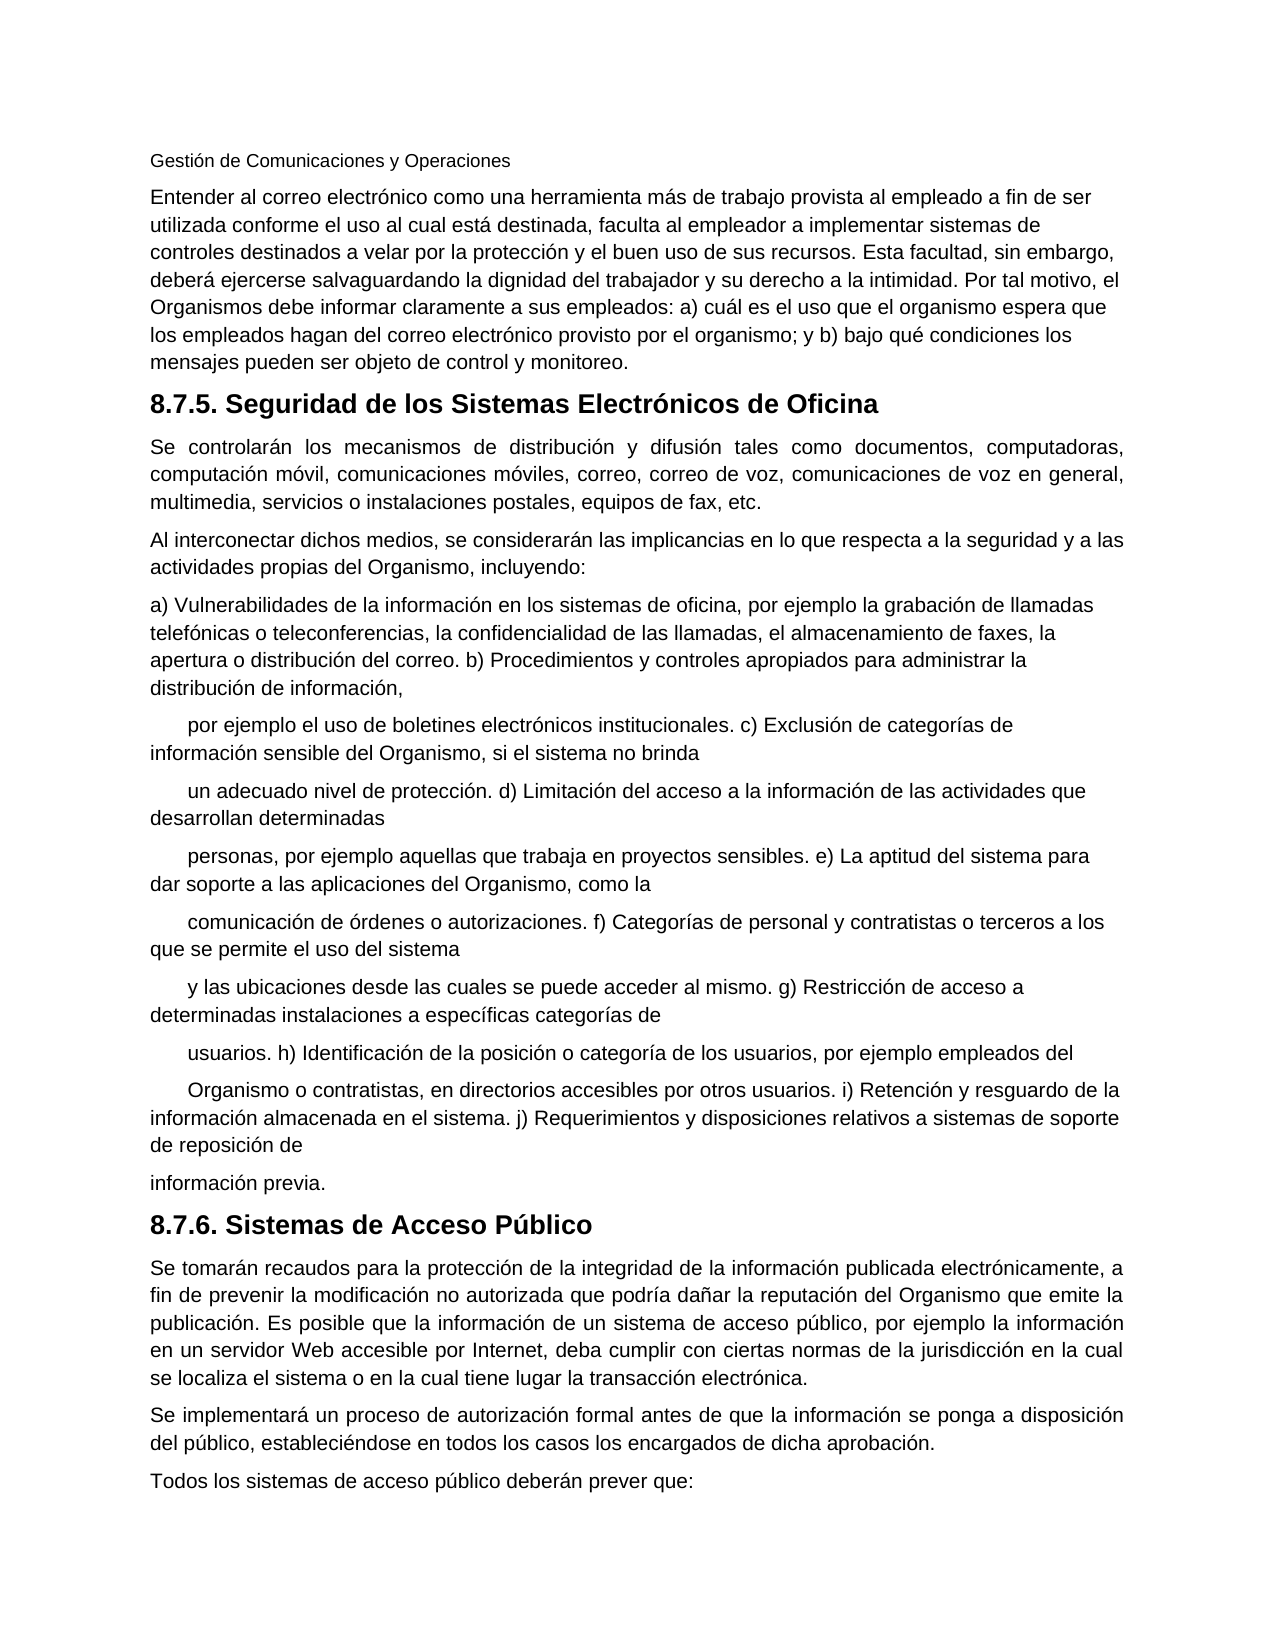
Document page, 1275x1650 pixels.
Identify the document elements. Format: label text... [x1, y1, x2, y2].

text 8.7.5. Seguridad de los Sistemas Electrónicos de Oficina [150, 388, 1125, 419]
text Todos los sistemas de acceso público deberán prever que: [150, 1469, 1125, 1493]
text Entender al correo electrónico como una herramienta más de trabajo provista al empleado a fin de ser utilizada conforme el uso al cual está destinada, faculta al empleador a implementar sistemas de controles destinados a velar por la protección y el buen uso de sus recursos. Esta facultad, sin embargo, deberá ejercerse salvaguardando la dignidad del trabajador y su derecho a la intimidad. Por tal motivo, el Organismos debe informar claramente a sus empleados: a) cuál es el uso que el organismo espera que los empleados hagan del correo electrónico provisto por el organismo; y b) bajo qué condiciones los mensajes pueden ser objeto de control y monitoreo. [150, 185, 1125, 374]
text Se tomarán recaudos para la protección de la integridad de la información publicada electrónicamente, a fin de prevenir la modificación no autorizada que podría dañar la reputación del Organismo que emite la publicación. Es posible que la información de un sistema de acceso público, por ejemplo la información en un servidor Web accesible por Internet, deba cumplir con ciertas normas de la jurisdicción en la cual se localiza el sistema o en la cual tiene lugar la transacción electrónica. [150, 1255, 1125, 1389]
text por ejemplo el uso de boletines electrónicos institucionales. c) Exclusión de categorías de información sensible del Organismo, si el sistema no brinda [150, 713, 1125, 765]
text Al interconectar dichos medios, se considerarán las implicancias en lo que respecta a la seguridad y a las actividades propias del Organismo, incluyendo: [150, 527, 1125, 579]
text 8.7.6. Sistemas de Acceso Público [150, 1209, 1125, 1240]
text Organismo o contratistas, en directorios accesibles por otros usuarios. i) Retención y resguardo de la información almacenada en el sistema. j) Requerimientos y disposiciones relativos a sistemas de soporte de reposición de [150, 1078, 1125, 1157]
text usuarios. h) Identificación de la posición o categoría de los usuarios, por ejemplo empleados del [150, 1040, 1125, 1064]
text y las ubicaciones desde las cuales se puede acceder al mismo. g) Restricción de acceso a determinadas instalaciones a específicas categorías de [150, 975, 1125, 1026]
text comunicación de órdenes o autorizaciones. f) Categorías de personal y contratistas o terceros a los que se permite el uso del sistema [150, 909, 1125, 961]
text Gestión de Comunicaciones y Operaciones [150, 150, 1125, 172]
text información previa. [150, 1171, 1125, 1195]
text personas, por ejemplo aquellas que trabaja en proyectos sensibles. e) La aptitud del sistema para dar soporte a las aplicaciones del Organismo, como la [150, 844, 1125, 896]
text Se controlarán los mecanismos de distribución y difusión tales como documentos, computadoras, computación móvil, comunicaciones móviles, correo, correo de voz, comunicaciones de voz en general, multimedia, servicios o instalaciones postales, equipos de fax, etc. [150, 434, 1125, 513]
text Se implementará un proceso de autorización formal antes de que la información se ponga a disposición del público, estableciéndose en todos los casos los encargados de dicha aprobación. [150, 1403, 1125, 1455]
text a) Vulnerabilidades de la información en los sistemas de oficina, por ejemplo la grabación de llamadas telefónicas o teleconferencias, la confidencialidad de las llamadas, el almacenamiento de faxes, la apertura o distribución del correo. b) Procedimientos y controles apropiados para administrar la distribución de información, [150, 593, 1125, 699]
text un adecuado nivel de protección. d) Limitación del acceso a la información de las actividades que desarrollan determinadas [150, 779, 1125, 830]
